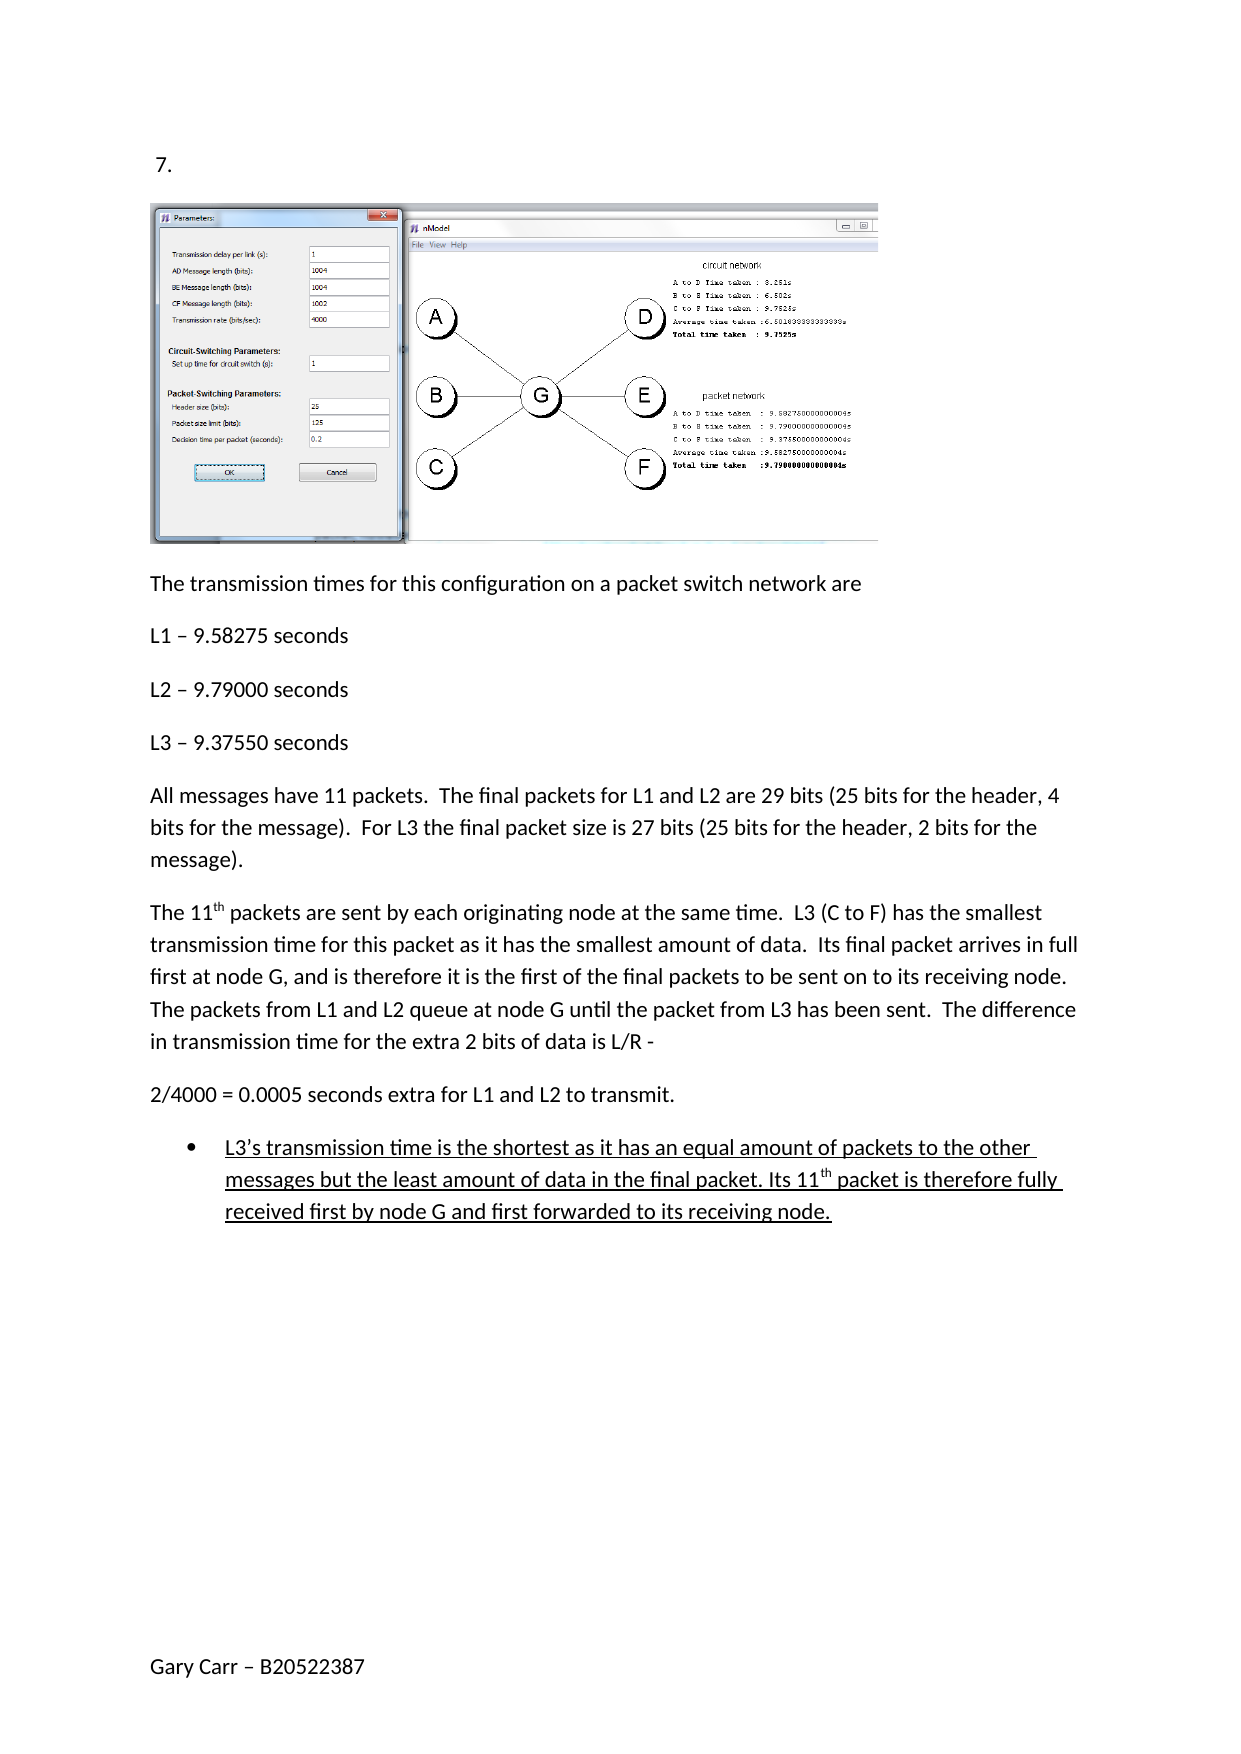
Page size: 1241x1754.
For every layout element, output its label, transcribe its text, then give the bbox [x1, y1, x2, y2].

text All messages have 11 packets. The final packets for L1 and L2 are 29 bits (25 bits for the header, 4 bits for the message). For L3 the final packet size is 27 bits (25 bits for the header, 2 bits for the message). [150, 781, 1090, 873]
text 2/4000 = 0.0005 seconds extra for L1 and L2 to transmit. [150, 1080, 1090, 1108]
picture [150, 203, 879, 544]
text L3 – 9.37550 seconds [150, 728, 1090, 756]
text L1 – 9.58275 seconds [150, 622, 1090, 650]
text L2 – 9.79000 seconds [150, 675, 1090, 703]
text The 11th packets are sent by each originating node at the same time. L3 (C to F) has the smallest transmission time for this packet as it has the smallest amount of data. Its final packet arrives in full first at node G, and is therefore it is the first of the final packets to be sent on to its receiving node. The packets from L1 and L2 queue at node G until the packet from L3 has been sent. The difference in transmission time for the extra 2 bits of data is L/R - [150, 898, 1090, 1055]
text The transmission times for this configuration on a packet switch network are [150, 569, 1090, 597]
list L3’s transmission time is the shortest as it has an equal amount of packets to the other messages but the least amount of data in the final packet. Its 11th packet is therefore fully received first by node G and first forwarded to its receiving node. [187, 1133, 1090, 1225]
text 7. [150, 150, 1090, 178]
